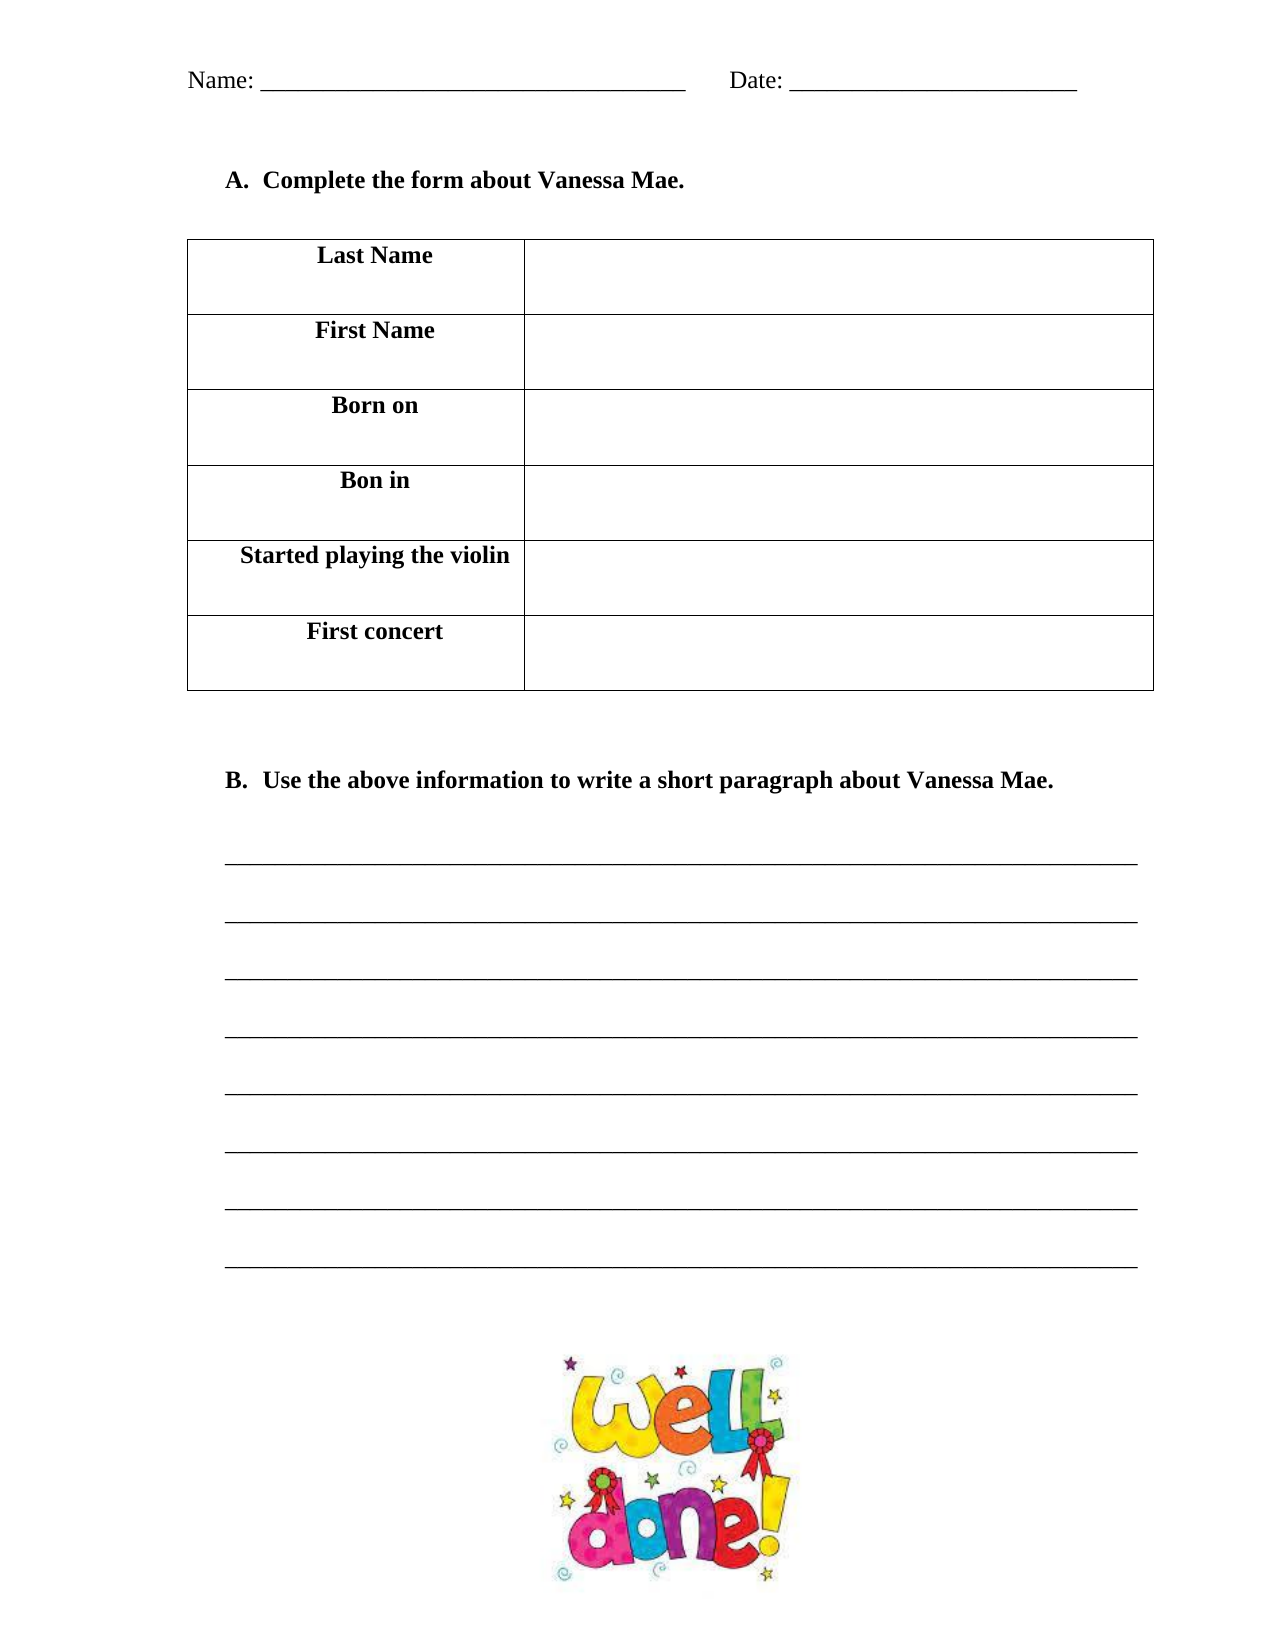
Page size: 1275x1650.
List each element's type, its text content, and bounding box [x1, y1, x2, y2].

table_cell [525, 616, 1153, 690]
picture [498, 1333, 843, 1599]
table_cell Bon in [188, 466, 524, 539]
table_header [525, 240, 1153, 314]
table_cell First concert [188, 616, 524, 690]
text Name: __________________________________ Date: _______________________ [187, 66, 1106, 94]
table_cell [525, 541, 1153, 615]
text ________________________________________________________________________________________________________________________________________________________________________________________________________________________________________________________________________________________________________________________________________________________________________________________________________________________________________________________________________________________________________________________________________________________________________________________________________ [225, 839, 1144, 1270]
table_cell [525, 466, 1153, 539]
list Complete the form about Vanessa Mae. [225, 165, 1144, 194]
table_header Last Name [188, 240, 524, 314]
table_cell First Name [188, 315, 524, 389]
table_cell [525, 390, 1153, 464]
table_cell Started playing the violin [188, 541, 524, 615]
table_cell [525, 315, 1153, 389]
list Use the above information to write a short paragraph about Vanessa Mae. [225, 765, 1144, 794]
table_cell Born on [188, 390, 524, 464]
